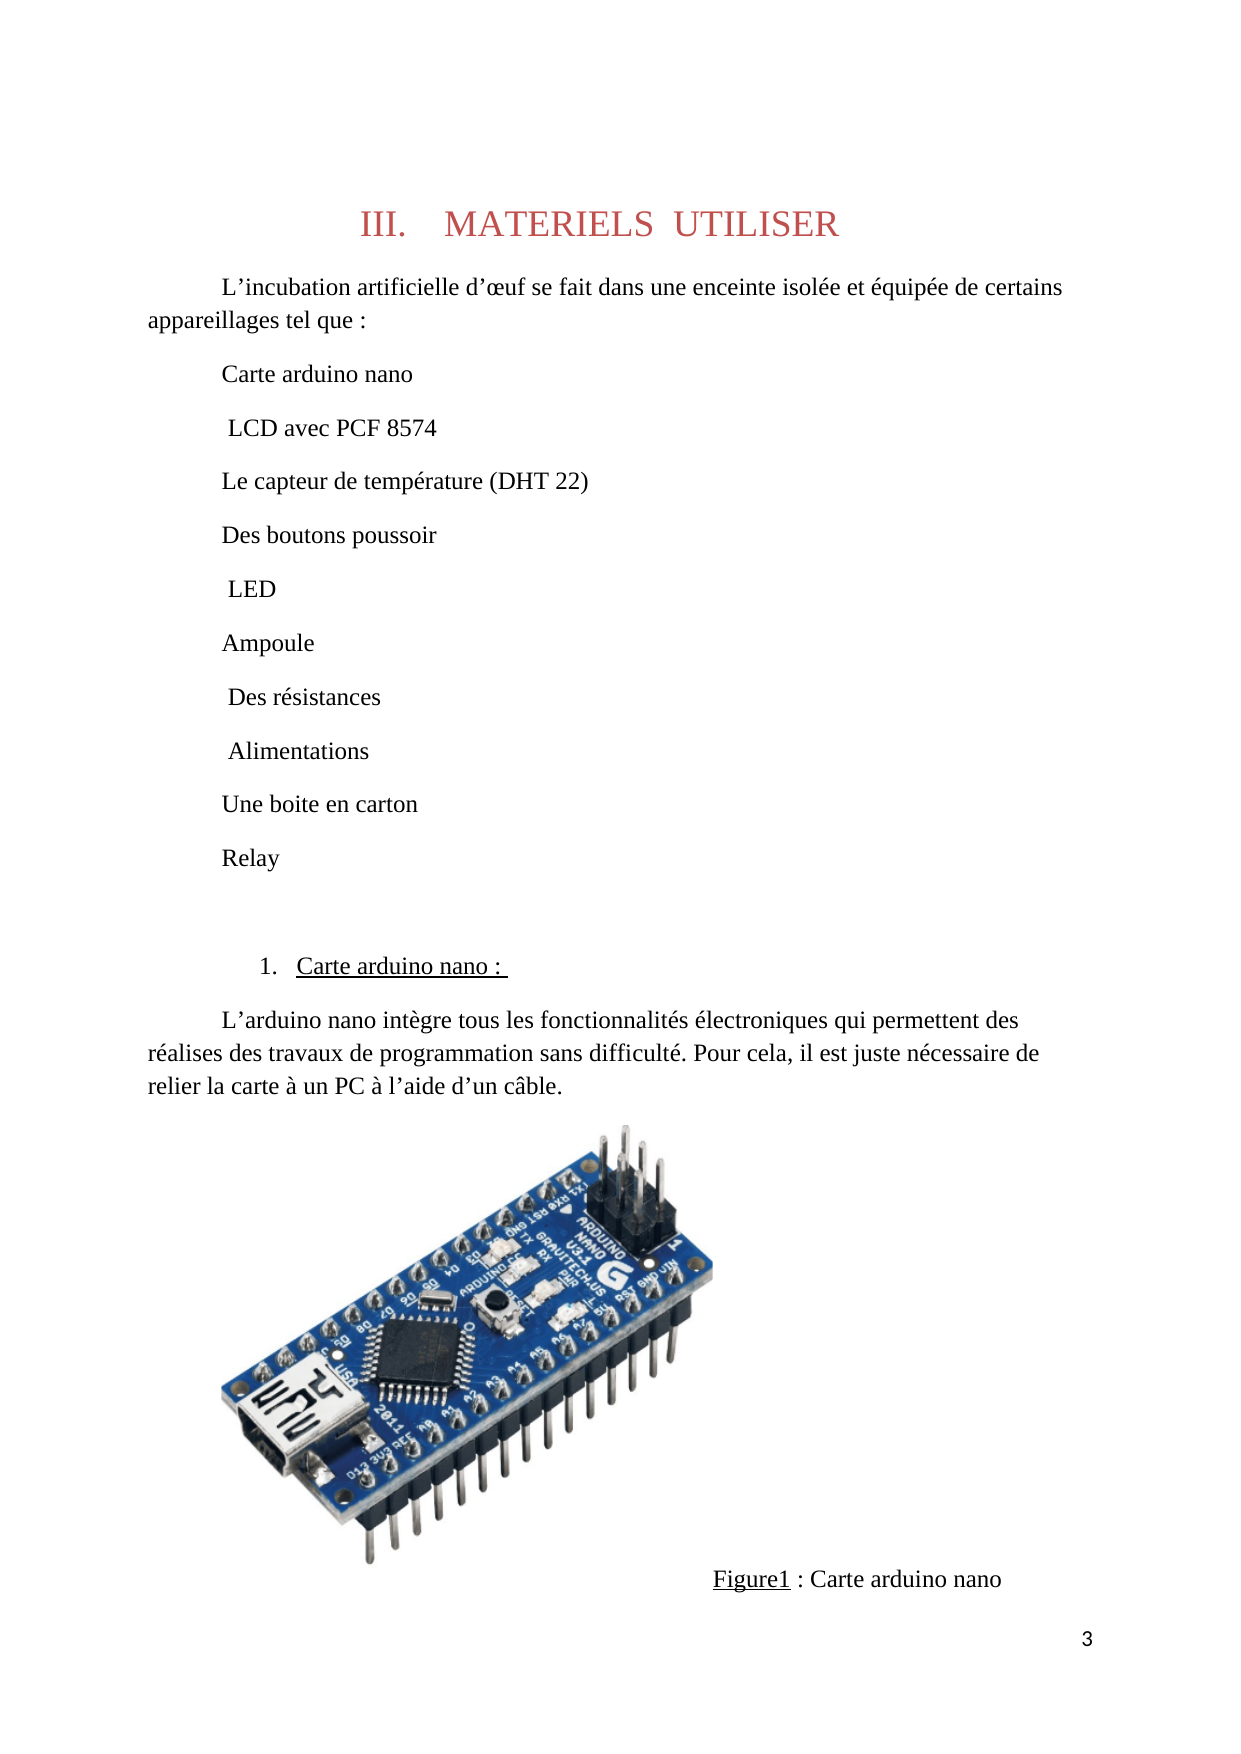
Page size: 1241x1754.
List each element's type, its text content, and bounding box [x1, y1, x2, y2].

text LCD avec PCF 8574 [148, 413, 1063, 441]
text Relay [148, 843, 1063, 872]
text L’incubation artificielle d’œuf se fait dans une enceinte isolée et équipée de certains appareillages tel que : [148, 272, 1063, 334]
text Des résistances [148, 682, 1063, 711]
text Carte arduino nano [148, 359, 1063, 387]
text LED [148, 574, 1063, 603]
text Une boite en carton [148, 789, 1063, 818]
list MATERIELS UTILISER [406, 201, 1063, 244]
text Ampoule [148, 628, 1063, 657]
text Des boutons poussoir [148, 520, 1063, 549]
picture [221, 1125, 713, 1588]
text Alimentations [148, 736, 1063, 764]
text Le capteur de température (DHT 22) [148, 466, 1063, 495]
list Carte arduino nano : [259, 951, 1063, 980]
text L’arduino nano intègre tous les fonctionnalités électroniques qui permettent des réalises des travaux de programmation sans difficulté. Pour cela, il est juste nécessaire de relier la carte à un PC à l’aide d’un câble. [148, 1005, 1063, 1100]
